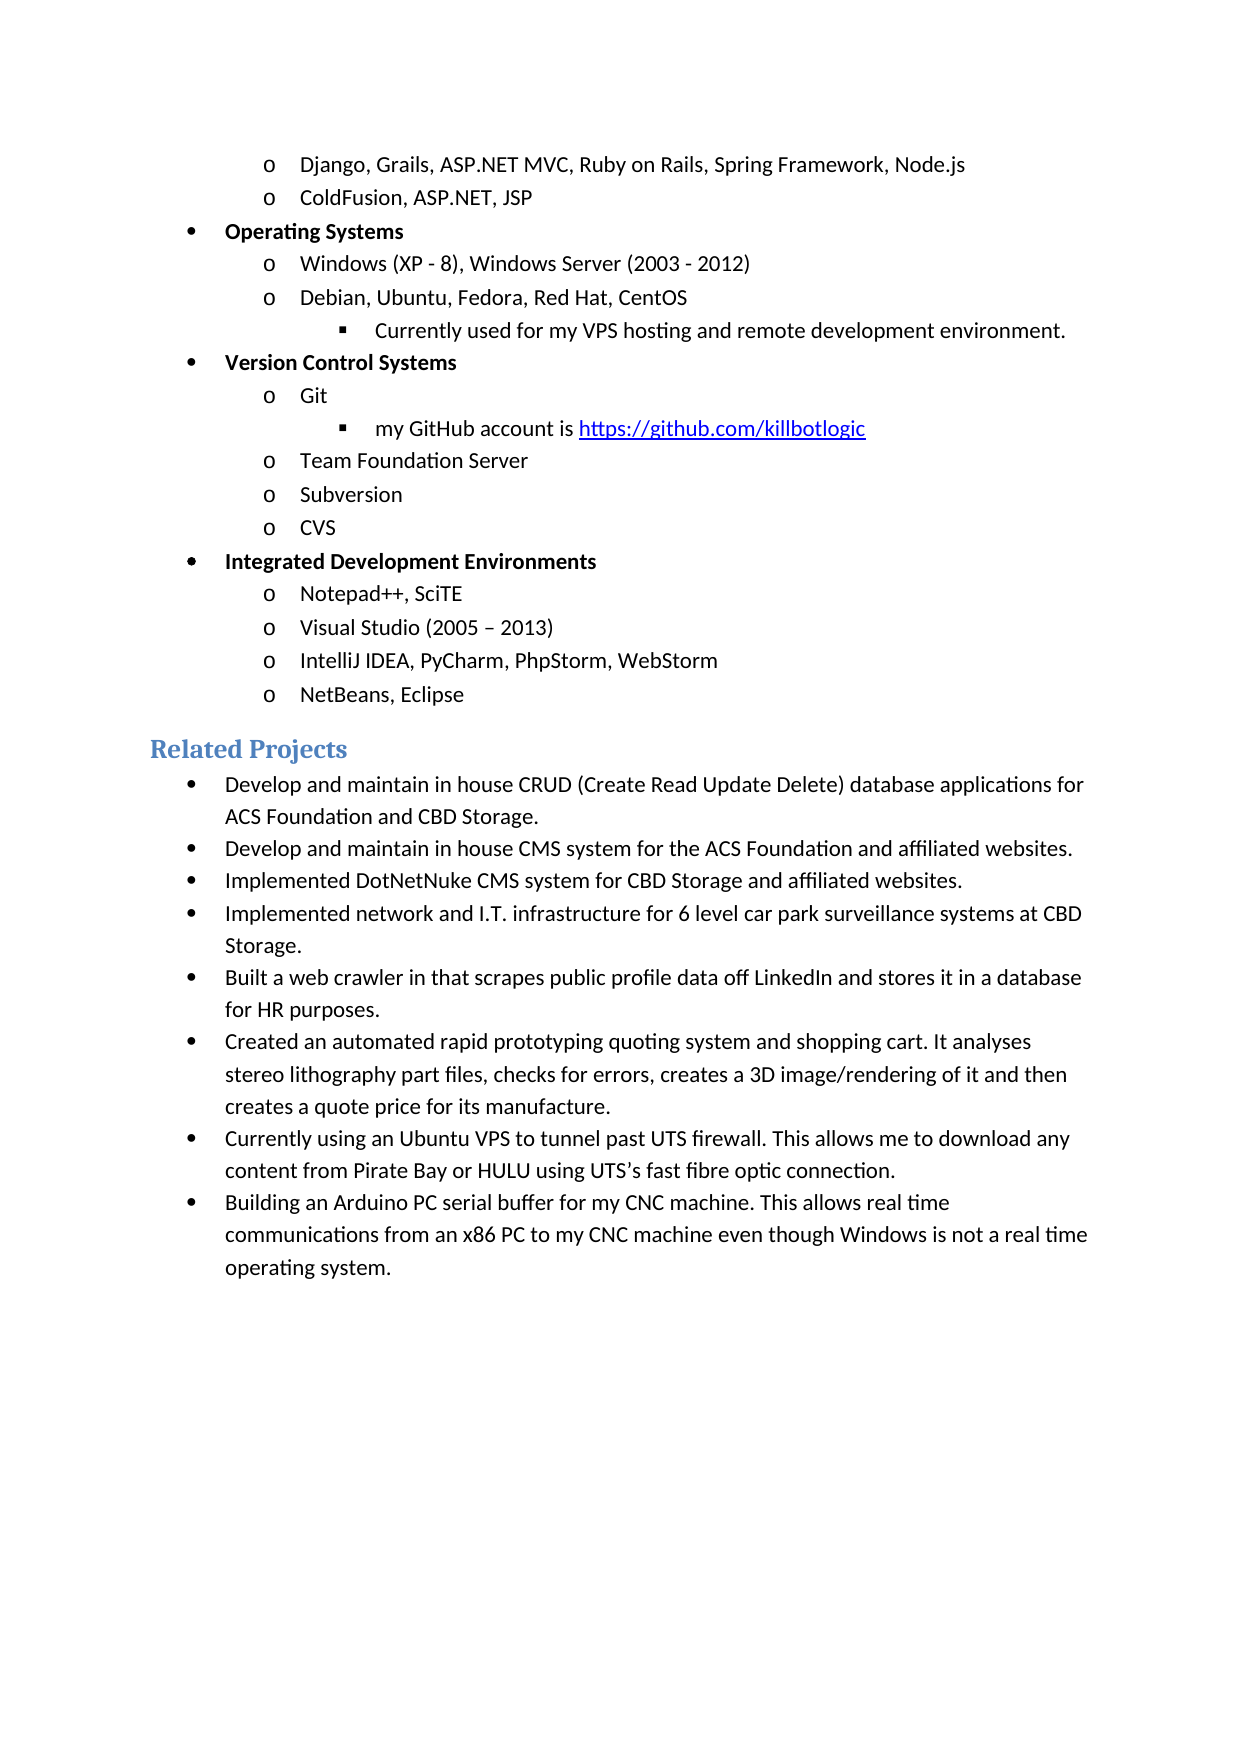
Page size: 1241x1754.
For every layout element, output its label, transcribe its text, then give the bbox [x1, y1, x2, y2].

list Visual Studio (2005 – 2013) [262, 613, 1090, 642]
list IntelliJ IDEA, PyCharm, PhpStorm, WebStorm [262, 646, 1090, 676]
list Implemented network and I.T. infrastructure for 6 level car park surveillance systems at CBD Storage. [187, 899, 1090, 959]
list Created an automated rapid prototyping quoting system and shopping cart. It analyses stereo lithography part files, checks for errors, creates a 3D image/rendering of it and then creates a quote price for its manufacture. [187, 1027, 1090, 1120]
subtitle Related Projects [150, 734, 1090, 765]
list Currently using an Ubuntu VPS to tunnel past UTS firewall. This allows me to download any content from Pirate Bay or HULU using UTS’s fast fibre optic connection. [187, 1124, 1090, 1184]
list Git [262, 381, 1090, 410]
list Integrated Development Environments [187, 547, 1090, 575]
list Debian, Ubuntu, Fedora, Red Hat, CentOS [262, 283, 1090, 312]
list Windows (XP - 8), Windows Server (2003 - 2012) [262, 249, 1090, 278]
list Django, Grails, ASP.NET MVC, Ruby on Rails, Spring Framework, Node.js [262, 150, 1090, 179]
list Currently used for my VPS hosting and remote development environment. [337, 316, 1090, 344]
list Develop and maintain in house CRUD (Create Read Update Delete) database applications for ACS Foundation and CBD Storage. [187, 770, 1090, 830]
list Operating Systems [187, 217, 1090, 245]
list Implemented DotNetNuke CMS system for CBD Storage and affiliated websites. [187, 867, 1090, 894]
list Develop and maintain in house CMS system for the ACS Foundation and affiliated websites. [187, 834, 1090, 862]
list Building an Arduino PC serial buffer for my CNC machine. This allows real time communications from an x86 PC to my CNC machine even though Windows is not a real time operating system. [187, 1188, 1090, 1281]
list Subversion [262, 480, 1090, 509]
list ColdFusion, ASP.NET, JSP [262, 183, 1090, 213]
list my GitHub account is https://github.com/killbotlogic [337, 414, 1090, 442]
list Notepad++, SciTE [262, 579, 1090, 608]
list Version Control Systems [187, 348, 1090, 377]
list CVS [262, 513, 1090, 543]
list NetBeans, Eclipse [262, 680, 1090, 709]
list Team Foundation Server [262, 446, 1090, 476]
list Built a web crawler in that scrapes public profile data off LinkedIn and stores it in a database for HR purposes. [187, 963, 1090, 1023]
